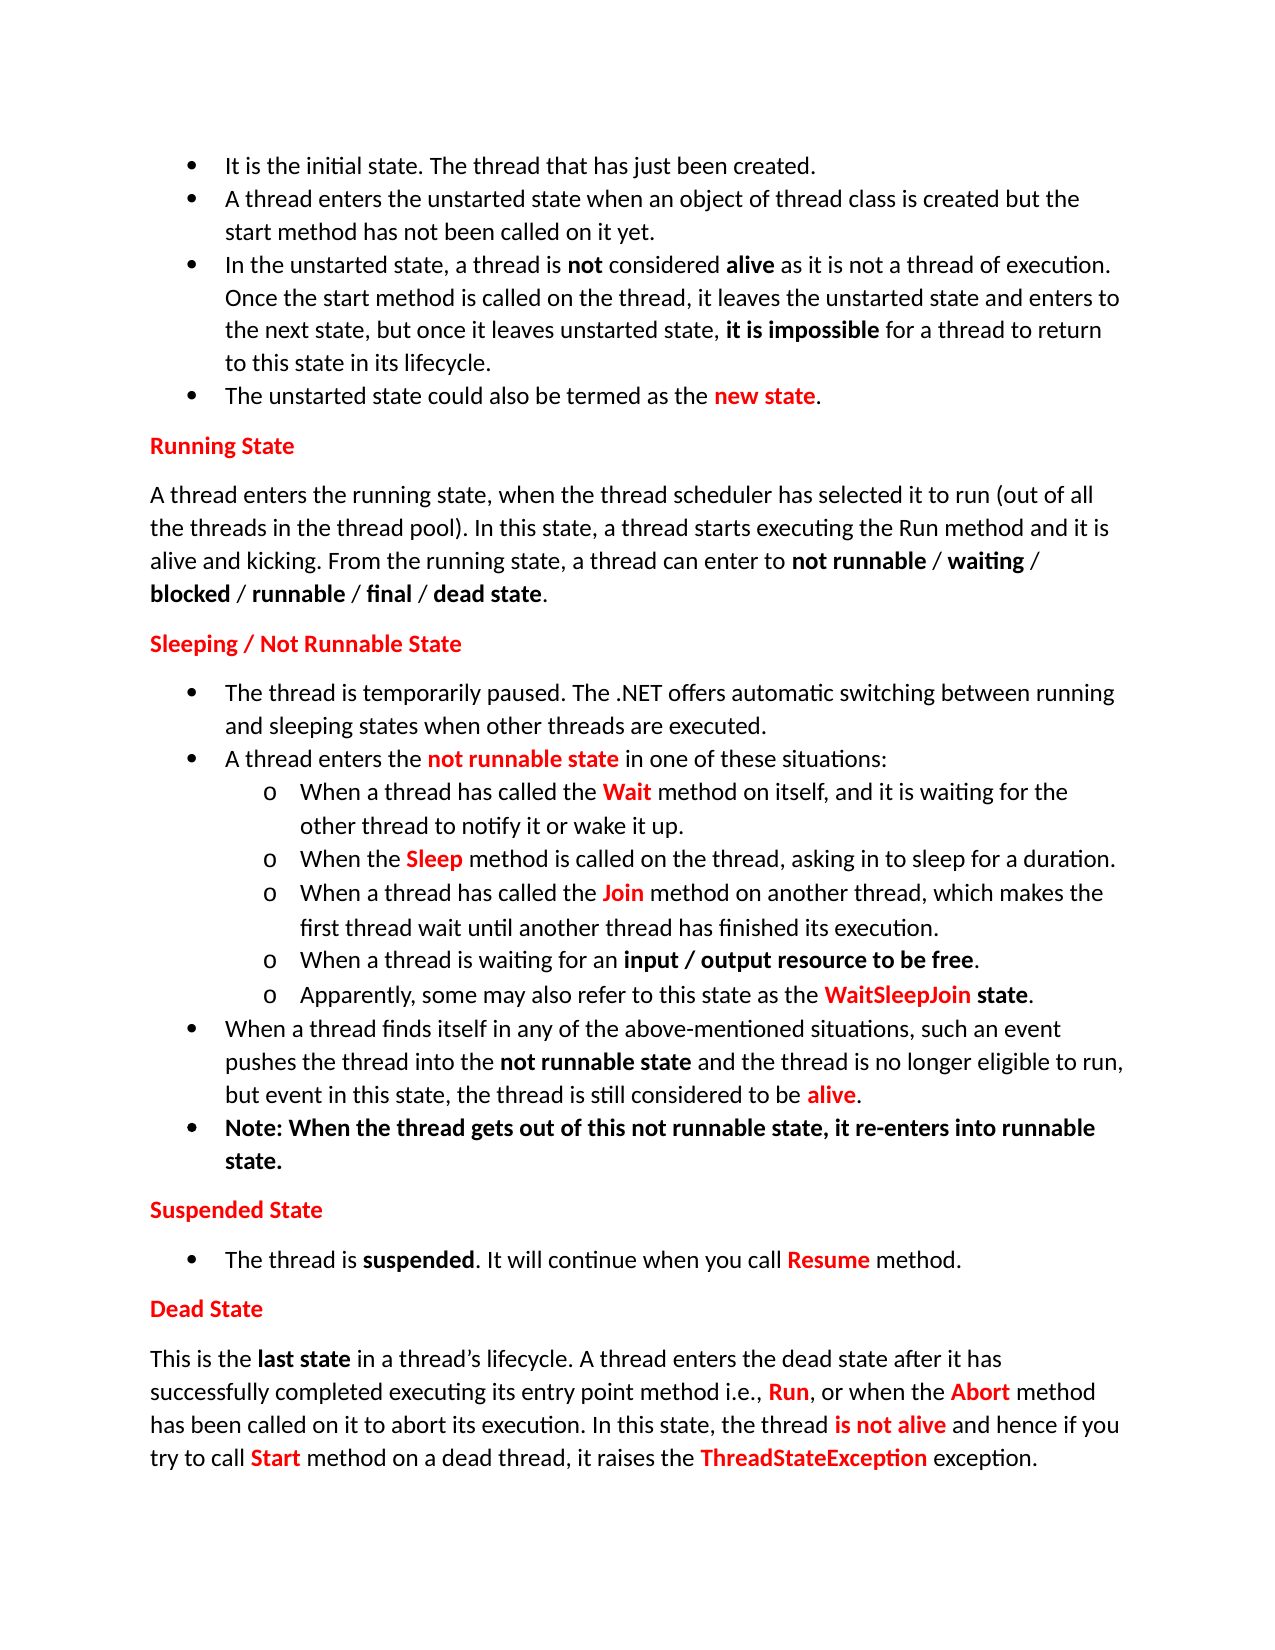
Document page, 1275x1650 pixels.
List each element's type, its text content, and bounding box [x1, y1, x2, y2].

text Running State [150, 430, 1125, 461]
list When a thread finds itself in any of the above-mentioned situations, such an event pushes the thread into the not runnable state and the thread is no longer eligible to run, but event in this state, the thread is still considered to be alive. [187, 1013, 1125, 1109]
list It is the initial state. The thread that has just been created. [187, 150, 1125, 181]
list When a thread has called the Wait method on itself, and it is waiting for the other thread to notify it or wake it up. [262, 776, 1125, 841]
list The thread is suspended. It will continue when you call Resume method. [187, 1244, 1125, 1274]
list When the Sleep method is called on the thread, asking in to sleep for a duration. [262, 843, 1125, 875]
text This is the last state in a thread’s lifecycle. A thread enters the dead state after it has successfully completed executing its entry point method i.e., Run, or when the Abort method has been called on it to abort its execution. In this state, the thread is not alive and hence if you try to call Start method on a dead thread, it raises the ThreadStateException exception. [150, 1343, 1125, 1472]
list Apparently, some may also refer to this state as the WaitSleepJoin state. [262, 979, 1125, 1011]
list A thread enters the unstarted state when an object of thread class is created but the start method has not been called on it yet. [187, 183, 1125, 246]
list When a thread has called the Join method on another thread, which makes the first thread wait until another thread has finished its execution. [262, 878, 1125, 942]
list A thread enters the not runnable state in one of these situations: [187, 743, 1125, 774]
list Note: When the thread gets out of this not runnable state, it re-enters into runnable state. [187, 1112, 1125, 1175]
text Suspended State [150, 1194, 1125, 1225]
text A thread enters the running state, when the thread scheduler has selected it to run (out of all the threads in the thread pool). In this state, a thread starts executing the Run method and it is alive and kicking. From the running state, a thread can enter to not runnable / waiting / blocked / runnable / final / dead state. [150, 479, 1125, 609]
text Sleeping / Not Runnable State [150, 628, 1125, 658]
list When a thread is waiting for an input / output resource to be free. [262, 945, 1125, 976]
list The thread is temporarily paused. The .NET offers automatic switching between running and sleeping states when other threads are executed. [187, 677, 1125, 741]
text Dead State [150, 1294, 1125, 1324]
list The unstarted state could also be termed as the new state. [187, 380, 1125, 411]
list In the unstarted state, a thread is not considered alive as it is not a thread of execution. Once the start method is called on the thread, it leaves the unstarted state and enters to the next state, but once it leaves unstarted state, it is impossible for a thread to return to this state in its lifecycle. [187, 249, 1125, 378]
